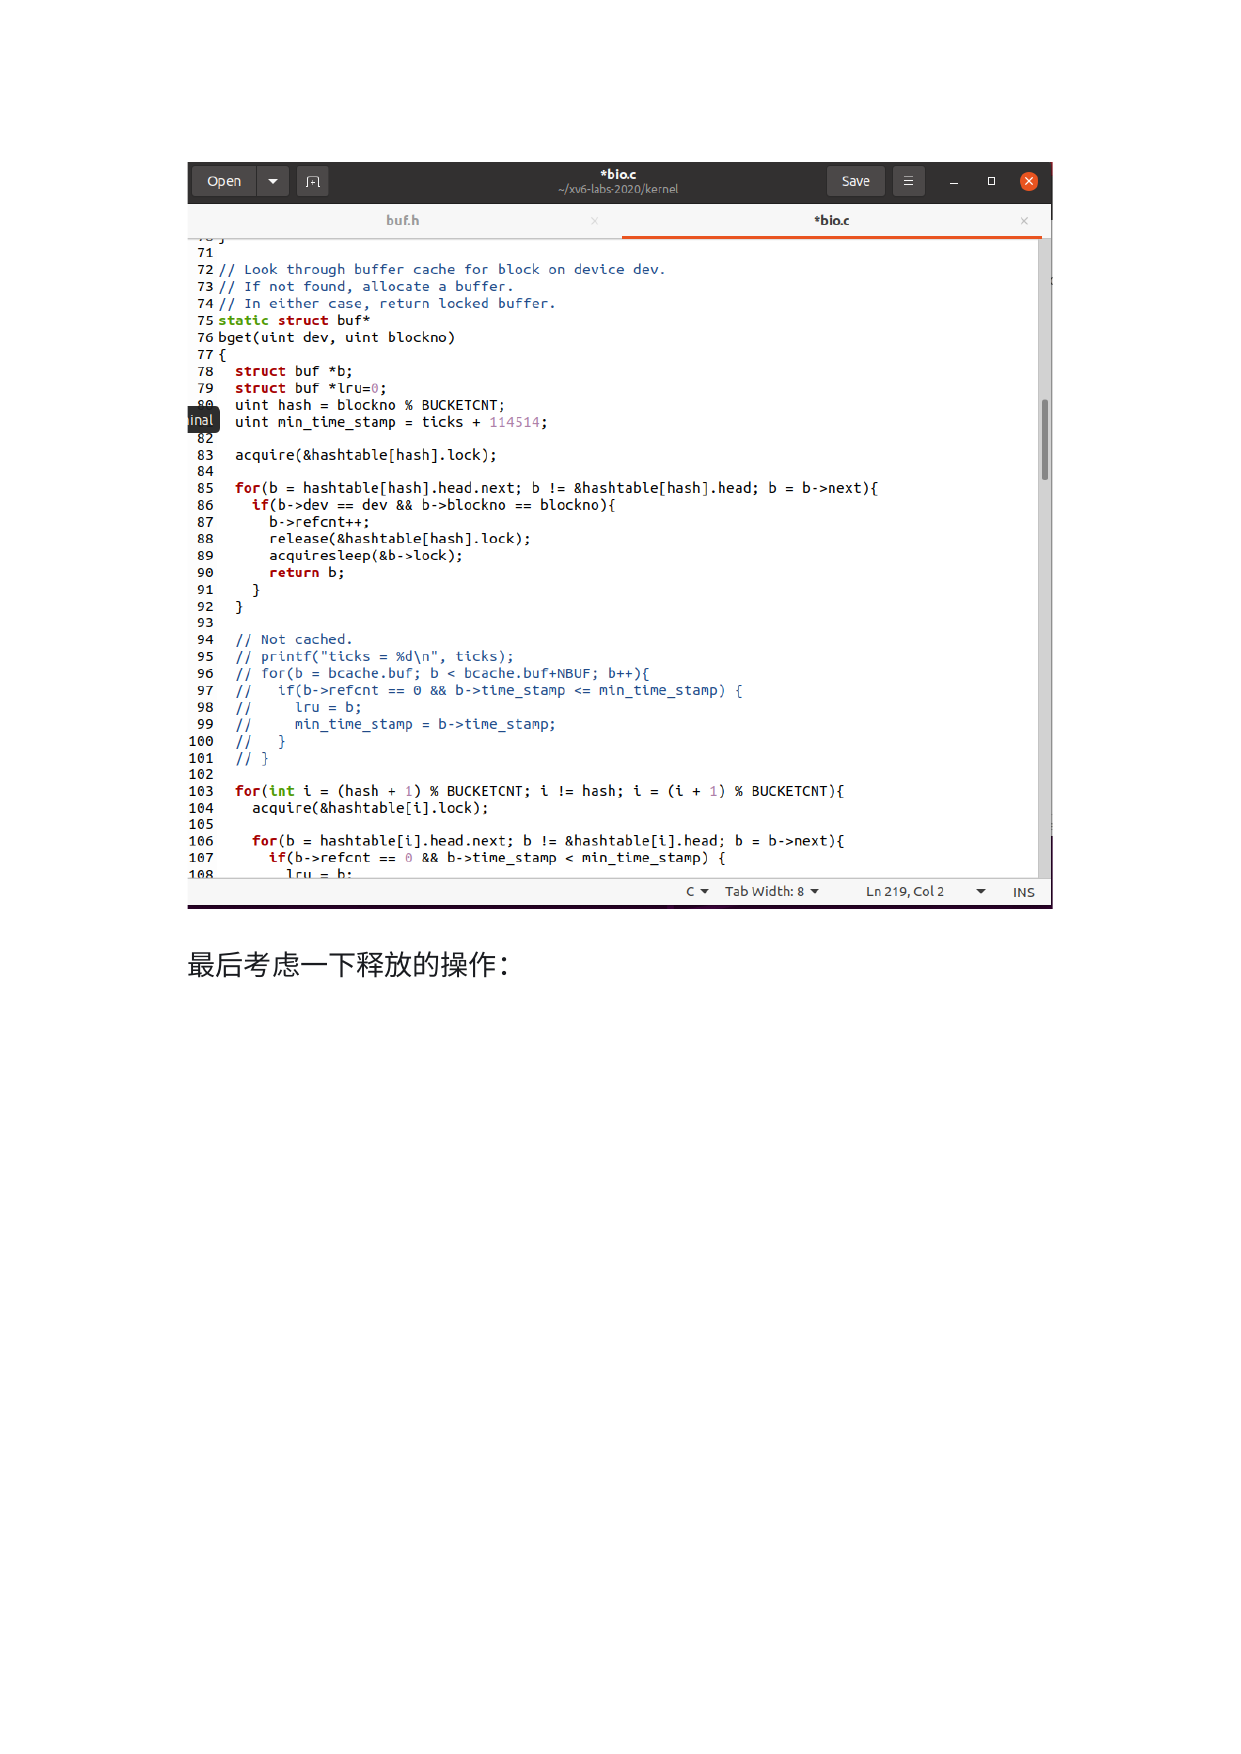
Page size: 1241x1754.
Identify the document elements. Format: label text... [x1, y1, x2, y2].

text 最后考虑一下释放的操作： [187, 931, 1053, 996]
picture [187, 162, 1053, 909]
